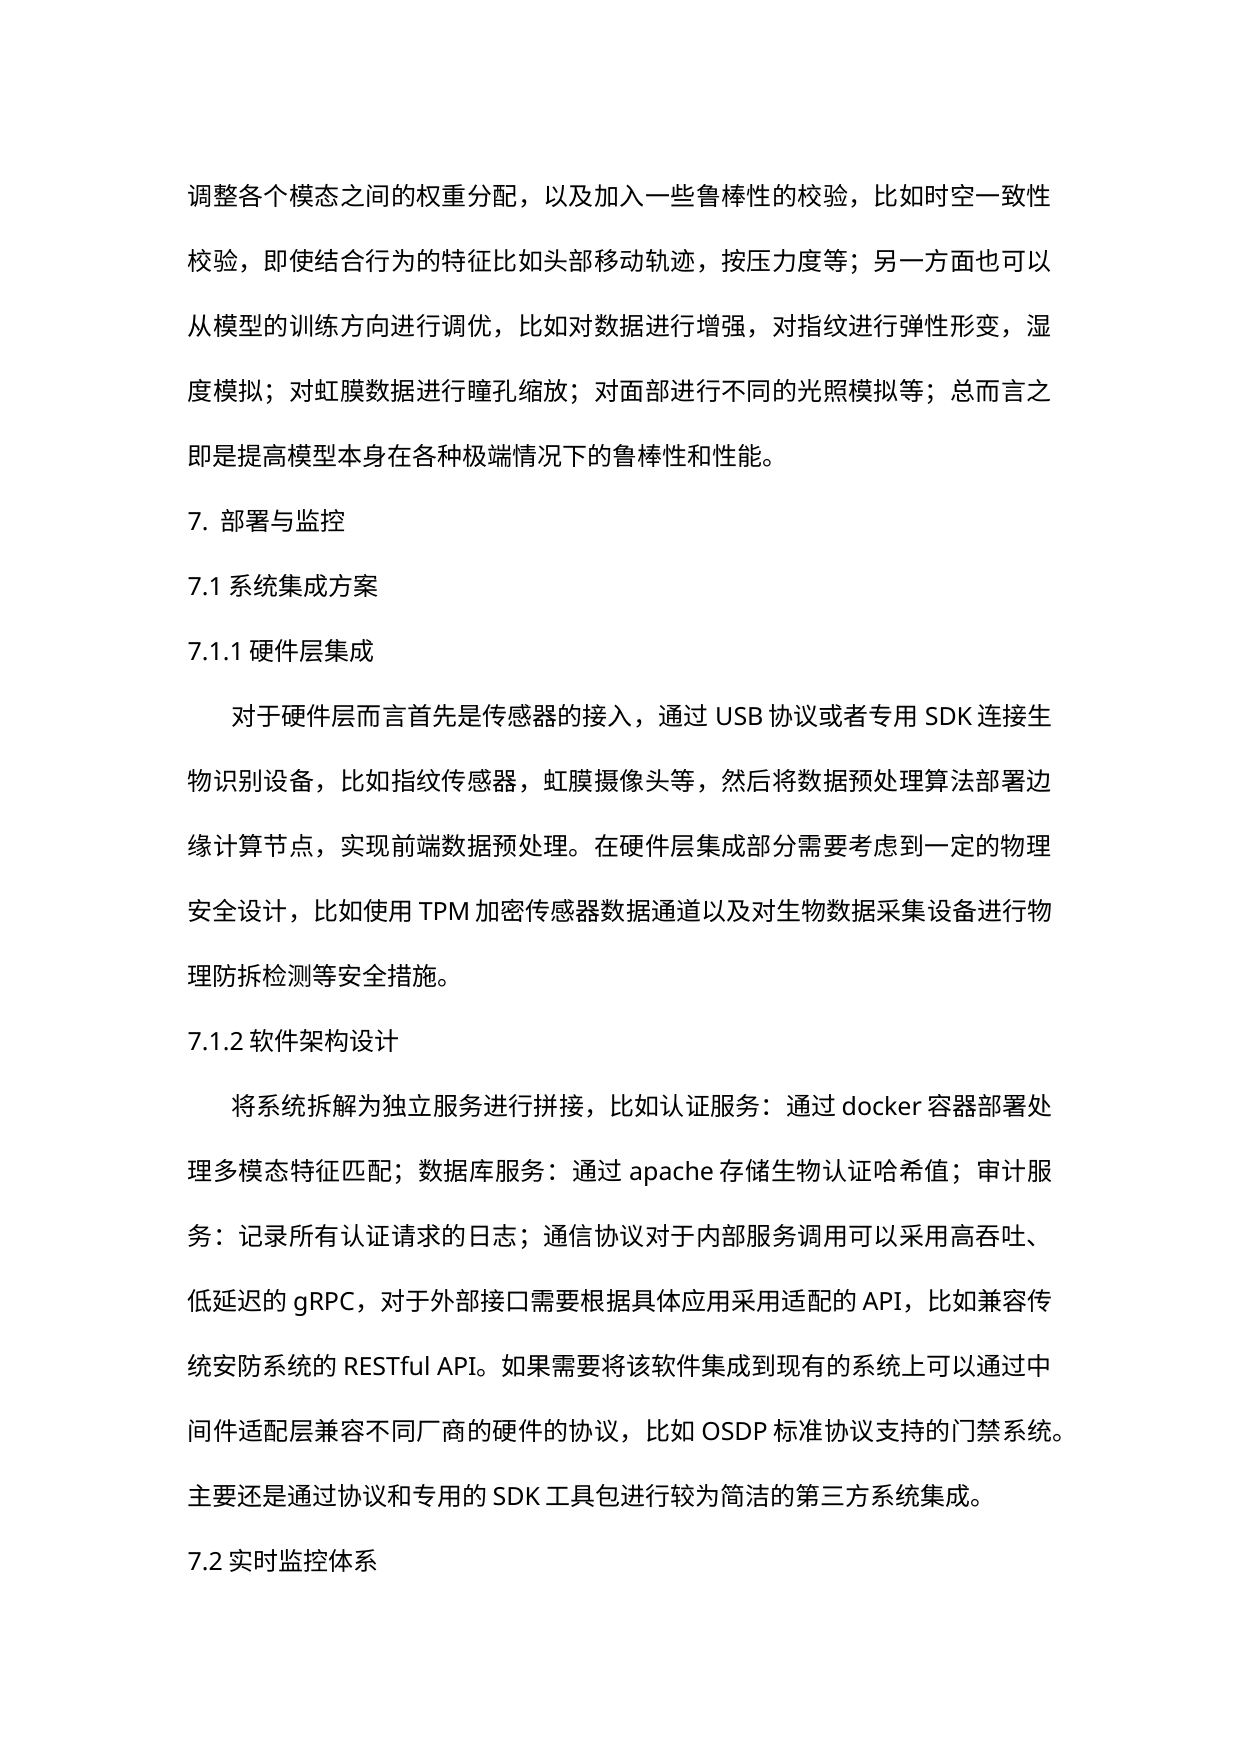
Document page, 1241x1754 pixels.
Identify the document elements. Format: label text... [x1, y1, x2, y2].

list 将系统拆解为独立服务进行拼接，比如认证服务：通过docker容器部署处理多模态特征匹配；数据库服务：通过apache存储生物认证哈希值；审计服务：记录所有认证请求的日志；通信协议对于内部服务调用可以采用高吞吐、低延迟的gRPC，对于外部接口需要根据具体应用采用适配的API，比如兼容传统安防系统的RESTful API。如果需要将该软件集成到现有的系统上可以通过中间件适配层兼容不同厂商的硬件的协议，比如OSDP标准协议支持的门禁系统。主要还是通过协议和专用的SDK工具包进行较为简洁的第三方系统集成。 [187, 1072, 1053, 1527]
list 7.1.2软件架构设计 [187, 1007, 1053, 1072]
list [187, 162, 1053, 487]
list 7.2实时监控体系 [187, 1527, 1053, 1592]
list 7.1系统集成方案 [187, 552, 1053, 617]
list 对于硬件层而言首先是传感器的接入，通过USB协议或者专用SDK连接生物识别设备，比如指纹传感器，虹膜摄像头等，然后将数据预处理算法部署边缘计算节点，实现前端数据预处理。在硬件层集成部分需要考虑到一定的物理安全设计，比如使用TPM加密传感器数据通道以及对生物数据采集设备进行物理防拆检测等安全措施。 [187, 682, 1053, 1007]
list 部署与监控 [187, 487, 1053, 552]
list 7.1.1硬件层集成 [187, 617, 1053, 682]
